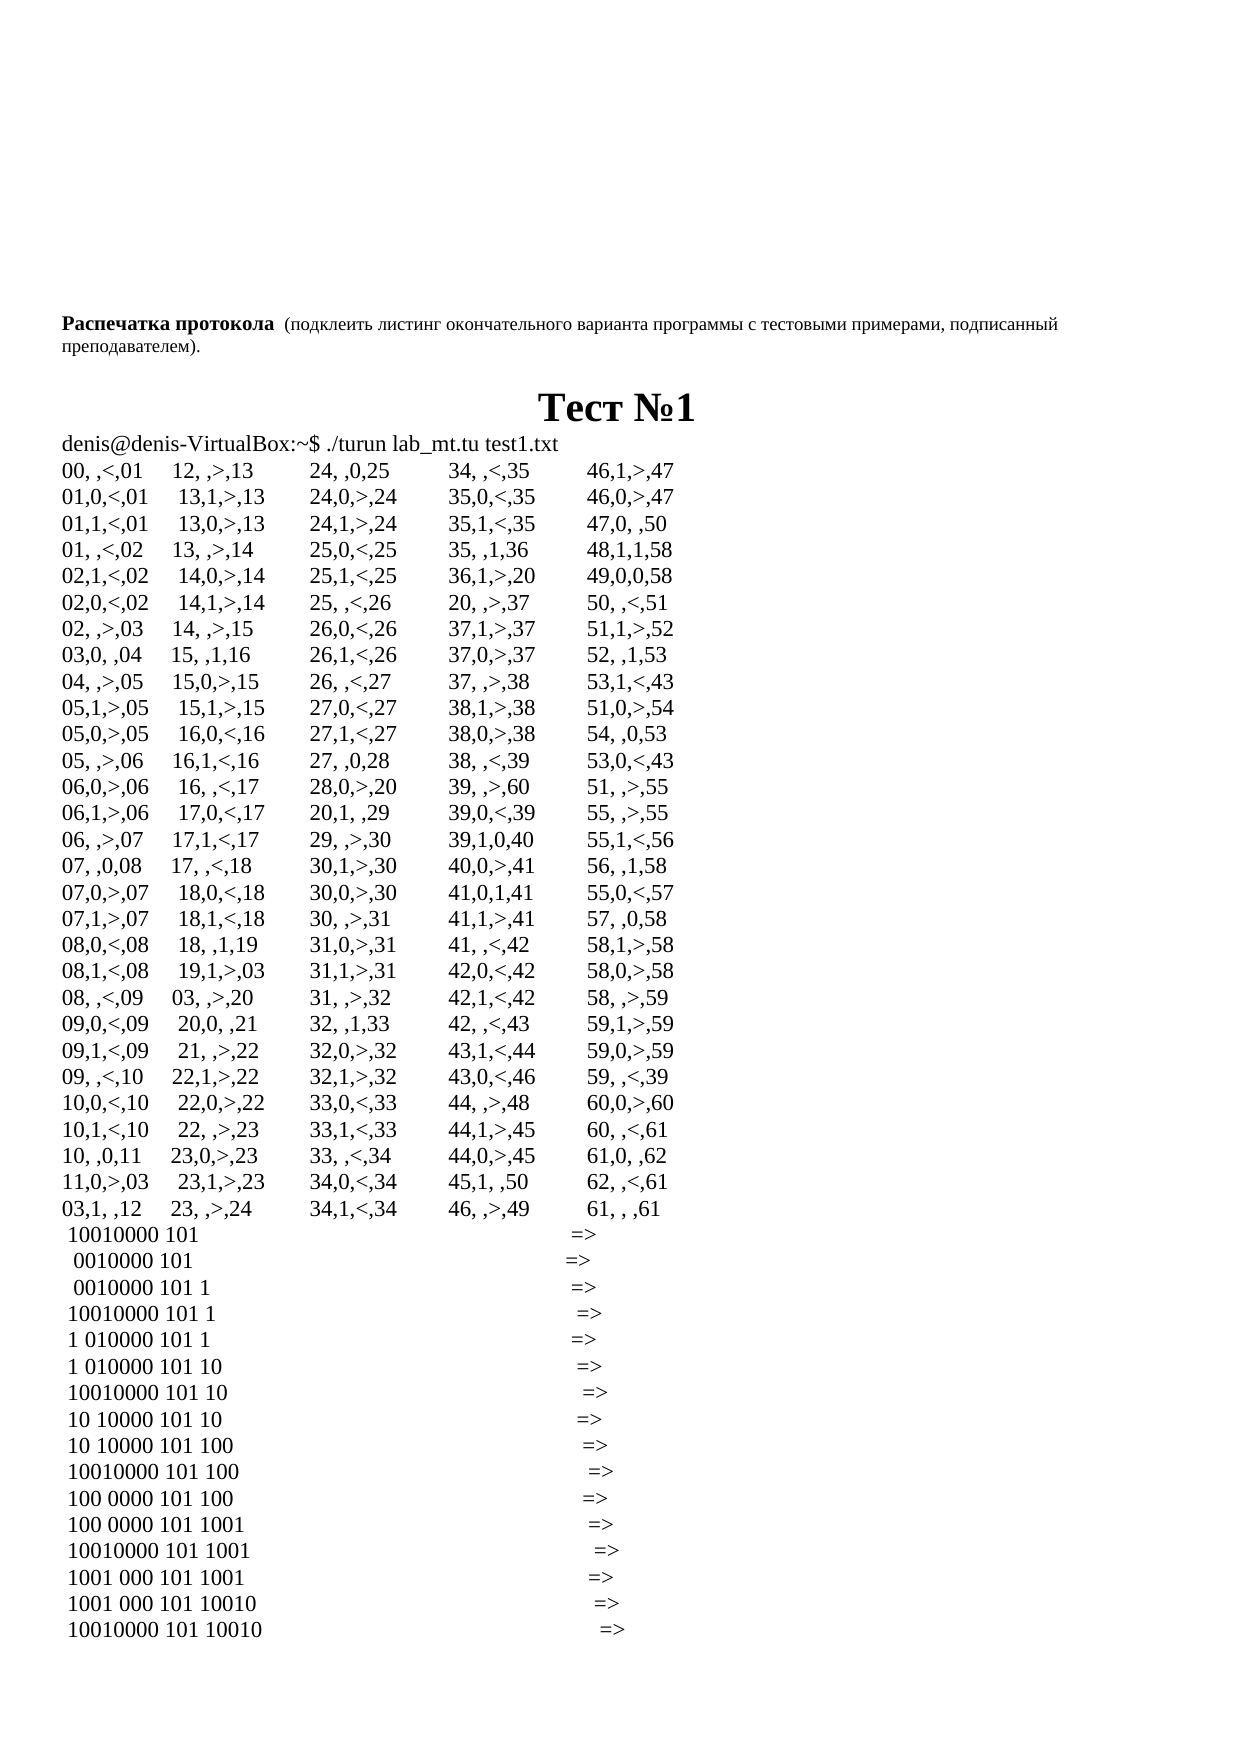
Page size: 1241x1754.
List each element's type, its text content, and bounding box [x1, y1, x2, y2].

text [62, 431, 1172, 1643]
text Тест №1 [62, 383, 1172, 431]
text Распечатка протокола (подклеить листинг окончательного варианта программы с тестовыми примерами, подписанный преподавателем). [62, 311, 1172, 356]
